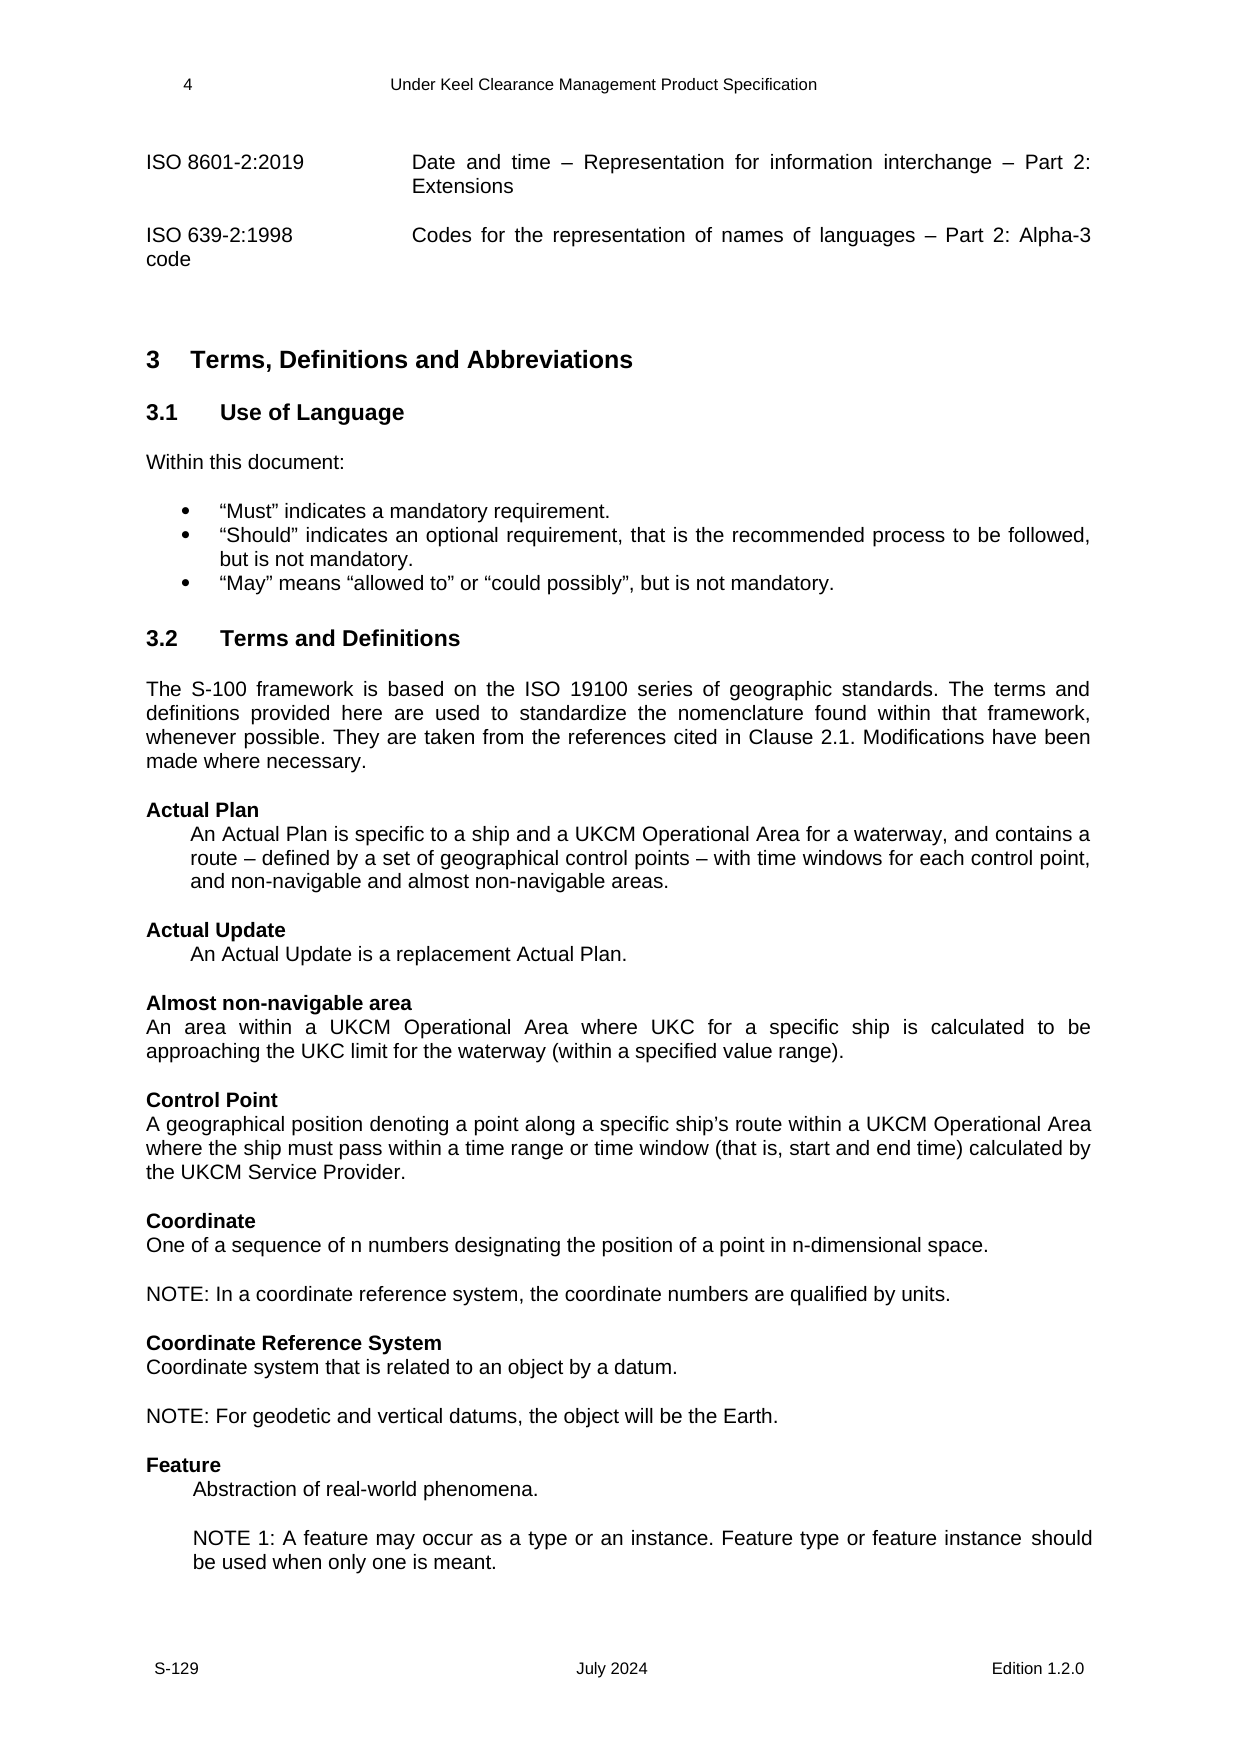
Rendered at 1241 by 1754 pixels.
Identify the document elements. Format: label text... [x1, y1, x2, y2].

text Coordinate system that is related to an object by a datum. [146, 1355, 1092, 1379]
list “May” means “allowed to” or “could possibly”, but is not mandatory. [182, 571, 1092, 595]
text Almost non-navigable area [146, 991, 1092, 1015]
text NOTE 1: A feature may occur as a type or an instance. Feature type or feature instance should be used when only one is meant. [193, 1526, 1092, 1573]
text Coordinate Reference System [146, 1331, 1092, 1355]
subtitle Use of Language [146, 398, 1092, 425]
text Actual Plan [146, 797, 1092, 821]
text An area within a UKCM Operational Area where UKC for a specific ship is calculated to be approaching the UKC limit for the waterway (within a specified value range). [146, 1015, 1092, 1063]
text NOTE: In a coordinate reference system, the coordinate numbers are qualified by units. [146, 1282, 1092, 1306]
text Within this document: [146, 450, 1092, 474]
text Abstraction of real-world phenomena. [193, 1477, 1092, 1501]
list “Should” indicates an optional requirement, that is the recommended process to be followed, but is not mandatory. [182, 523, 1092, 571]
subtitle Terms, Definitions and Abbreviations [146, 345, 1092, 373]
text The S-100 framework is based on the ISO 19100 series of geographic standards. The terms and definitions provided here are used to standardize the nomenclature found within that framework, whenever possible. They are taken from the references cited in Clause 2.1. Modifications have been made where necessary. [146, 677, 1092, 772]
text An Actual Plan is specific to a ship and a UKCM Operational Area for a waterway, and contains a route – defined by a set of geographical control points – with time windows for each control point, and non-navigable and almost non-navigable areas. [190, 821, 1092, 893]
text A geographical position denoting a point along a specific ship’s route within a UKCM Operational Area where the ship must pass within a time range or time window (that is, start and end time) calculated by the UKCM Service Provider. [146, 1112, 1092, 1184]
text An Actual Update is a replacement Actual Plan. [190, 942, 1092, 966]
subtitle Terms and Definitions [146, 625, 1092, 652]
text NOTE: For geodetic and vertical datums, the object will be the Earth. [146, 1404, 1092, 1428]
text Coordinate [146, 1209, 1092, 1233]
text One of a sequence of n numbers designating the position of a point in n-dimensional space. [146, 1233, 1092, 1257]
text Control Point [146, 1088, 1092, 1112]
text Actual Update [146, 918, 1092, 942]
text Feature [146, 1453, 1092, 1477]
text ISO 639-2:1998 Codes for the representation of names of languages – Part 2: Alpha-3 code [146, 223, 1092, 271]
list “Must” indicates a mandatory requirement. [182, 499, 1092, 523]
text ISO 8601-2:2019 Date and time – Representation for information interchange – Part 2: Extensions [146, 150, 1092, 198]
